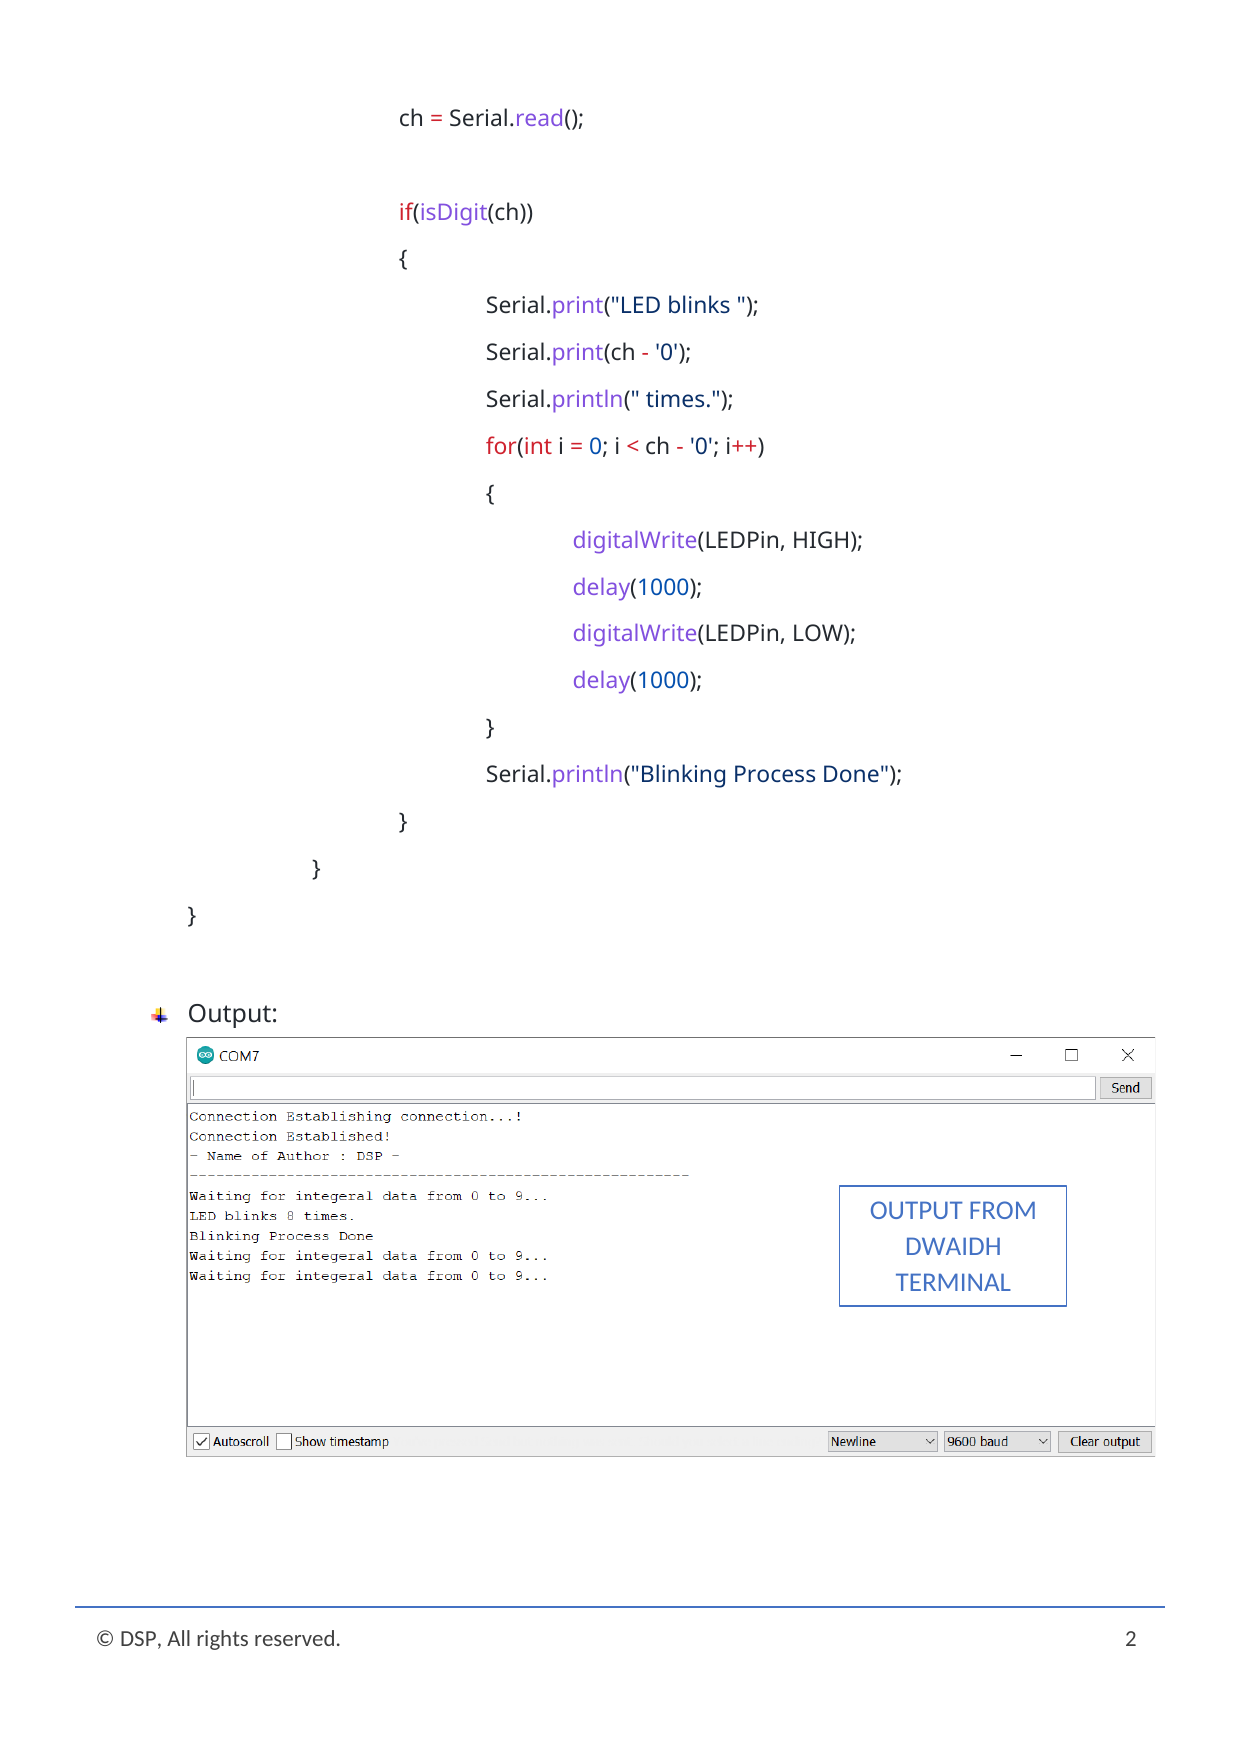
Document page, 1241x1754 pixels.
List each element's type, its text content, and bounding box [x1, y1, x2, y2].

picture [186, 1037, 1155, 1457]
text digitalWrite(LEDPin, HIGH); [525, 524, 1165, 555]
text { [375, 242, 1165, 274]
picture [151, 1006, 168, 1023]
text } [450, 711, 1165, 742]
text if(isDigit(ch)) [375, 196, 1165, 227]
text digitalWrite(LEDPin, LOW); [525, 617, 1165, 649]
list Output: [150, 996, 1165, 1030]
text Serial.println("Blinking Process Done"); [450, 758, 1165, 789]
text for(int i = 0; i < ch - '0'; i++) [450, 430, 1165, 461]
text Serial.println(" times."); [450, 383, 1165, 414]
text } [300, 852, 1165, 883]
text { [450, 477, 1165, 508]
text Serial.print(ch - '0'); [450, 336, 1165, 367]
text ch = Serial.read(); [375, 102, 1165, 133]
text } [187, 899, 1165, 930]
text delay(1000); [525, 571, 1165, 602]
text } [375, 805, 1165, 836]
text Serial.print("LED blinks "); [450, 289, 1165, 321]
text delay(1000); [525, 664, 1165, 696]
